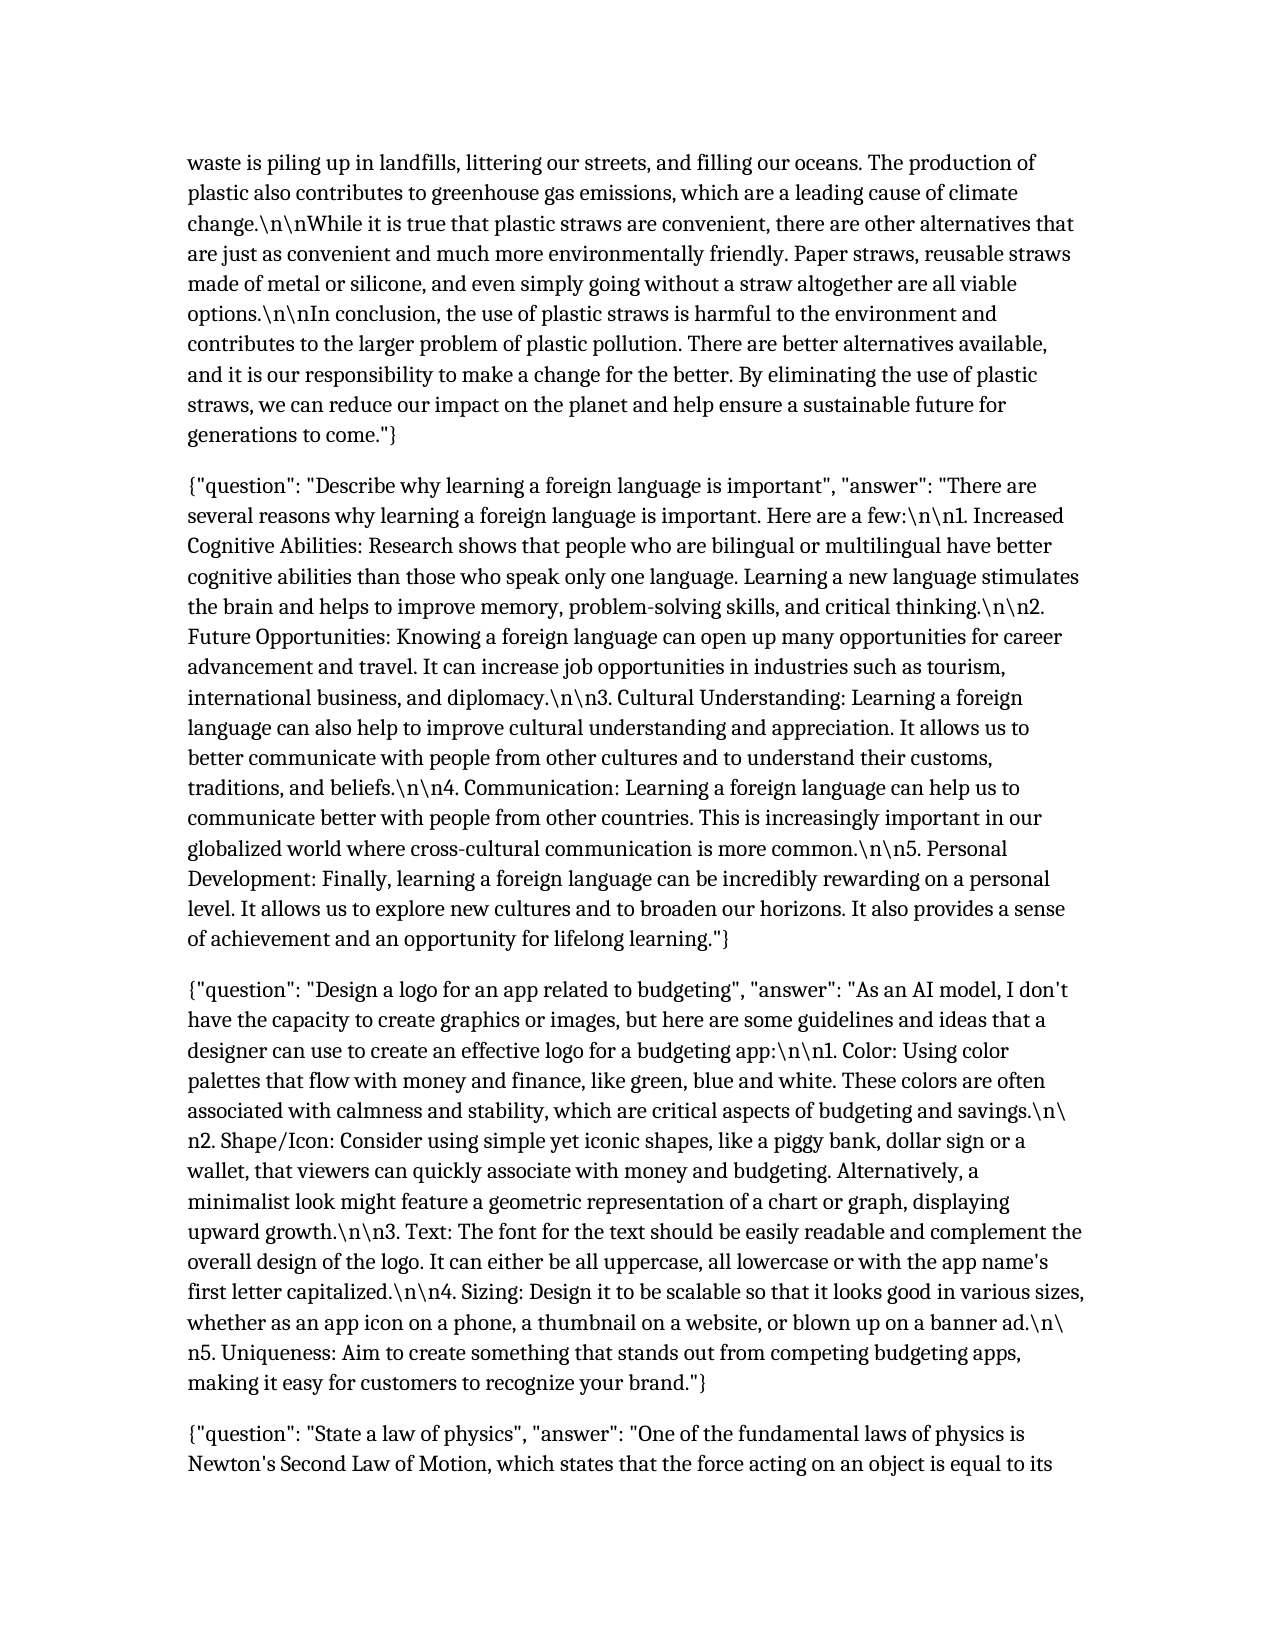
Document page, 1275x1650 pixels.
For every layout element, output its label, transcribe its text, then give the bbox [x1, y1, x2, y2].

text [187, 1421, 1087, 1477]
text {"question": "Describe why learning a foreign language is important", "answer": "There are several reasons why learning a foreign language is important. Here are a few:\n\n1. Increased Cognitive Abilities: Research shows that people who are bilingual or multilingual have better cognitive abilities than those who speak only one language. Learning a new language stimulates the brain and helps to improve memory, problem-solving skills, and critical thinking.\n\n2. Future Opportunities: Knowing a foreign language can open up many opportunities for career advancement and travel. It can increase job opportunities in industries such as tourism, international business, and diplomacy.\n\n3. Cultural Understanding: Learning a foreign language can also help to improve cultural understanding and appreciation. It allows us to better communicate with people from other cultures and to understand their customs, traditions, and beliefs.\n\n4. Communication: Learning a foreign language can help us to communicate better with people from other countries. This is increasingly important in our globalized world where cross-cultural communication is more common.\n\n5. Personal Development: Finally, learning a foreign language can be incredibly rewarding on a personal level. It allows us to explore new cultures and to broaden our horizons. It also provides a sense of achievement and an opportunity for lifelong learning."} [187, 473, 1087, 952]
text {"question": "Design a logo for an app related to budgeting", "answer": "As an AI model, I don't have the capacity to create graphics or images, but here are some guidelines and ideas that a designer can use to create an effective logo for a budgeting app:\n\n1. Color: Using color palettes that flow with money and finance, like green, blue and white. These colors are often associated with calmness and stability, which are critical aspects of budgeting and savings.\n\n2. Shape/Icon: Consider using simple yet iconic shapes, like a piggy bank, dollar sign or a wallet, that viewers can quickly associate with money and budgeting. Alternatively, a minimalist look might feature a geometric representation of a chart or graph, displaying upward growth.\n\n3. Text: The font for the text should be easily readable and complement the overall design of the logo. It can either be all uppercase, all lowercase or with the app name's first letter capitalized.\n\n4. Sizing: Design it to be scalable so that it looks good in various sizes, whether as an app icon on a phone, a thumbnail on a website, or blown up on a banner ad.\n\n5. Uniqueness: Aim to create something that stands out from competing budgeting apps, making it easy for customers to recognize your brand."} [187, 977, 1087, 1396]
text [187, 150, 1087, 448]
